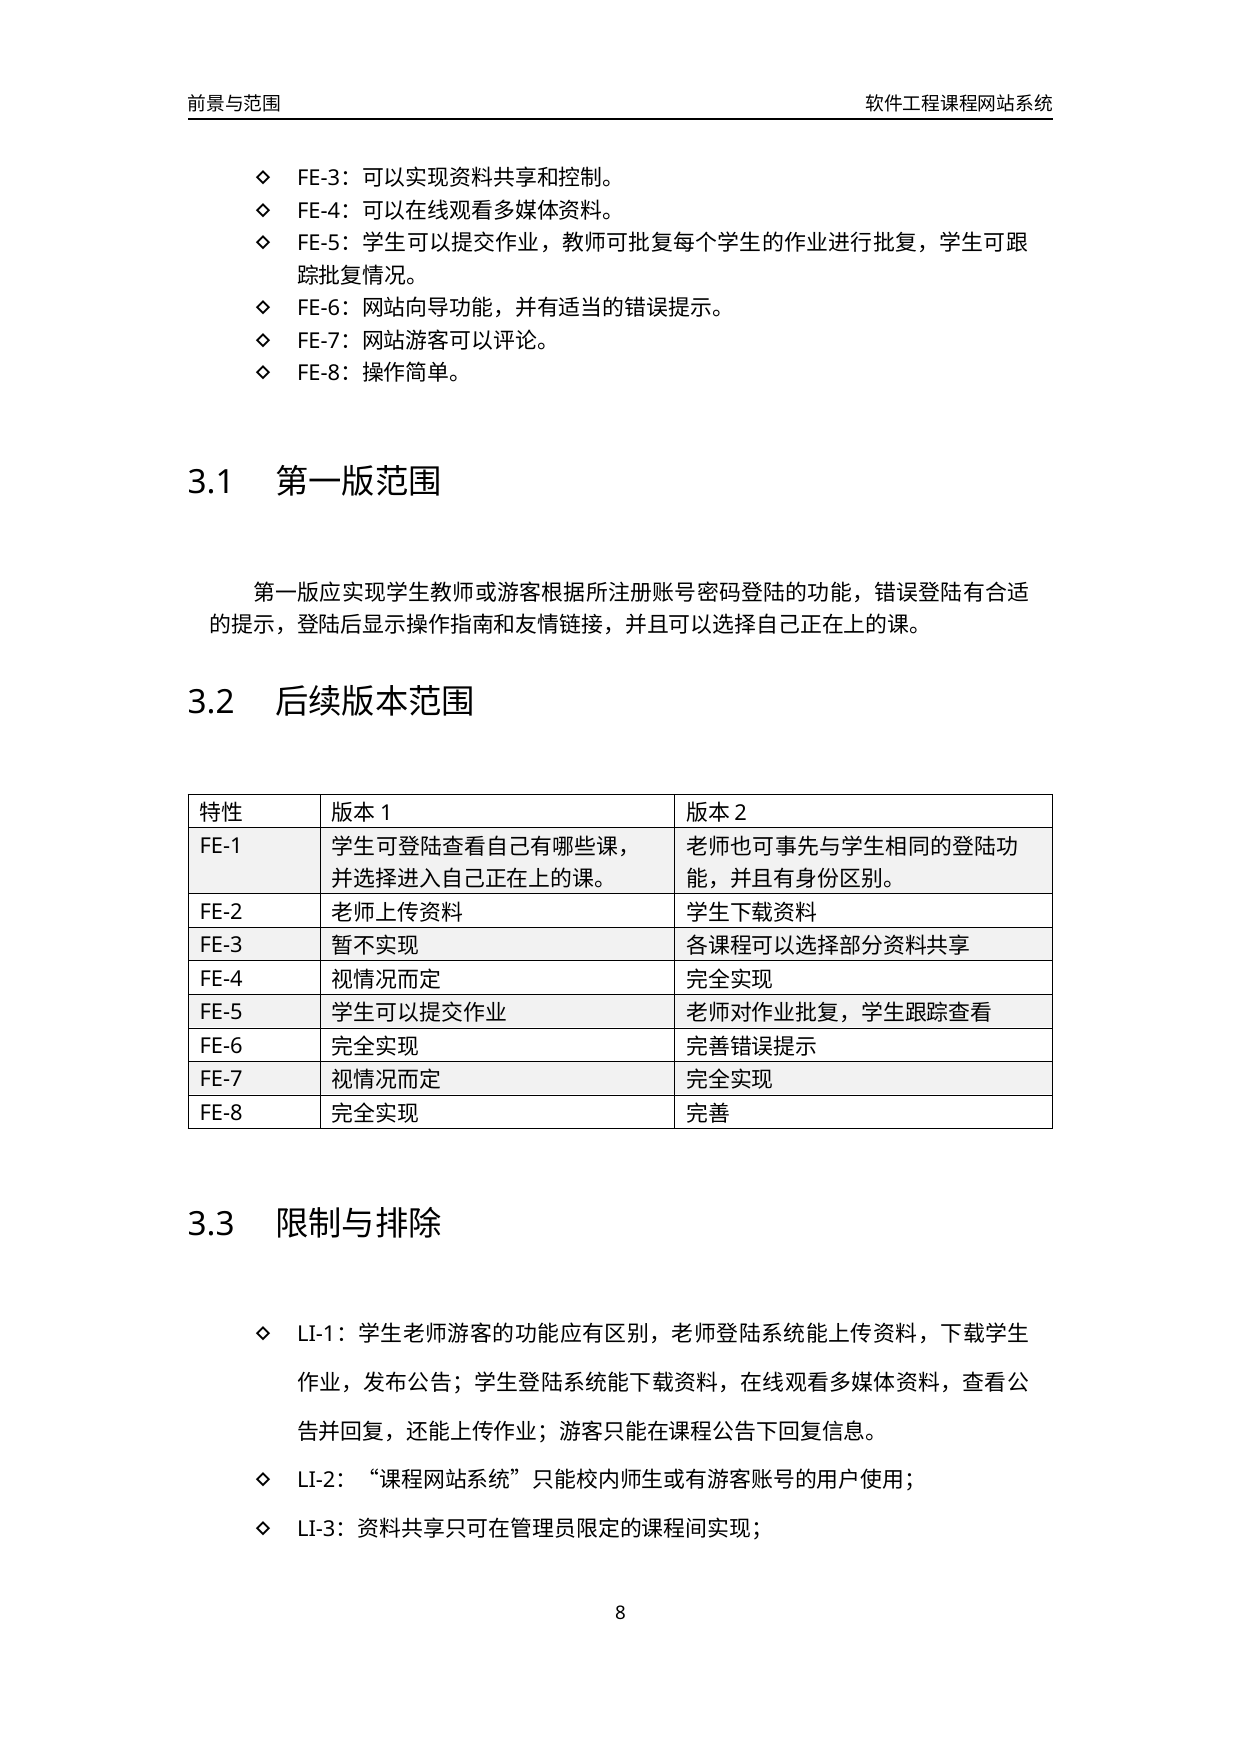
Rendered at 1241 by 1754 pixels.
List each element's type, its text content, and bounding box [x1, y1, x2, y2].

table_cell 老师对作业批复，学生跟踪查看 [675, 995, 1052, 1027]
table_cell 视情况而定 [321, 961, 674, 994]
table_header 版本1 [321, 795, 674, 827]
table_cell 老师也可事先与学生相同的登陆功能，并且有身份区别。 [675, 828, 1052, 893]
table_cell FE-4 [189, 961, 320, 994]
list FE-7：网站游客可以评论。 [253, 322, 1031, 355]
table_cell 暂不实现 [321, 928, 674, 960]
table_cell 学生可登陆查看自己有哪些课，并选择进入自己正在上的课。 [321, 828, 674, 893]
list FE-5：学生可以提交作业，教师可批复每个学生的作业进行批复，学生可跟踪批复情况。 [253, 225, 1031, 290]
table_cell FE-7 [189, 1062, 320, 1094]
table_cell 各课程可以选择部分资料共享 [675, 928, 1052, 960]
table_cell 学生下载资料 [675, 894, 1052, 927]
table_cell 完全实现 [675, 961, 1052, 994]
table_cell FE-1 [189, 828, 320, 893]
table_cell 完全实现 [675, 1062, 1052, 1094]
list FE-4：可以在线观看多媒体资料。 [253, 192, 1031, 225]
list LI-3：资料共享只可在管理员限定的课程间实现； [253, 1510, 1031, 1543]
subtitle 后续版本范围 [187, 666, 1031, 731]
table_cell FE-5 [189, 995, 320, 1027]
table_header 版本2 [675, 795, 1052, 827]
text 第一版应实现学生教师或游客根据所注册账号密码登陆的功能，错误登陆有合适的提示，登陆后显示操作指南和友情链接，并且可以选择自己正在上的课。 [209, 574, 1031, 639]
table_cell 完善错误提示 [675, 1029, 1052, 1061]
table_cell 视情况而定 [321, 1062, 674, 1094]
subtitle 第一版范围 [187, 447, 1031, 512]
table_cell FE-6 [189, 1029, 320, 1061]
list LI-1：学生老师游客的功能应有区别，老师登陆系统能上传资料，下载学生作业，发布公告；学生登陆系统能下载资料，在线观看多媒体资料，查看公告并回复，还能上传作业；游客只能在课程公告下回复信息。 [253, 1316, 1031, 1446]
table_cell FE-2 [189, 894, 320, 927]
table_cell FE-8 [189, 1096, 320, 1128]
table_cell 老师上传资料 [321, 894, 674, 927]
list FE-6：网站向导功能，并有适当的错误提示。 [253, 290, 1031, 322]
list LI-2：“课程网站系统”只能校内师生或有游客账号的用户使用； [253, 1462, 1031, 1494]
list FE-8：操作简单。 [253, 355, 1031, 387]
table_cell 学生可以提交作业 [321, 995, 674, 1027]
subtitle 限制与排除 [187, 1189, 1031, 1254]
table_header 特性 [189, 795, 320, 827]
table_cell FE-3 [189, 928, 320, 960]
table_cell 完全实现 [321, 1096, 674, 1128]
table_cell 完全实现 [321, 1029, 674, 1061]
list FE-3：可以实现资料共享和控制。 [253, 160, 1031, 192]
table_cell 完善 [675, 1096, 1052, 1128]
